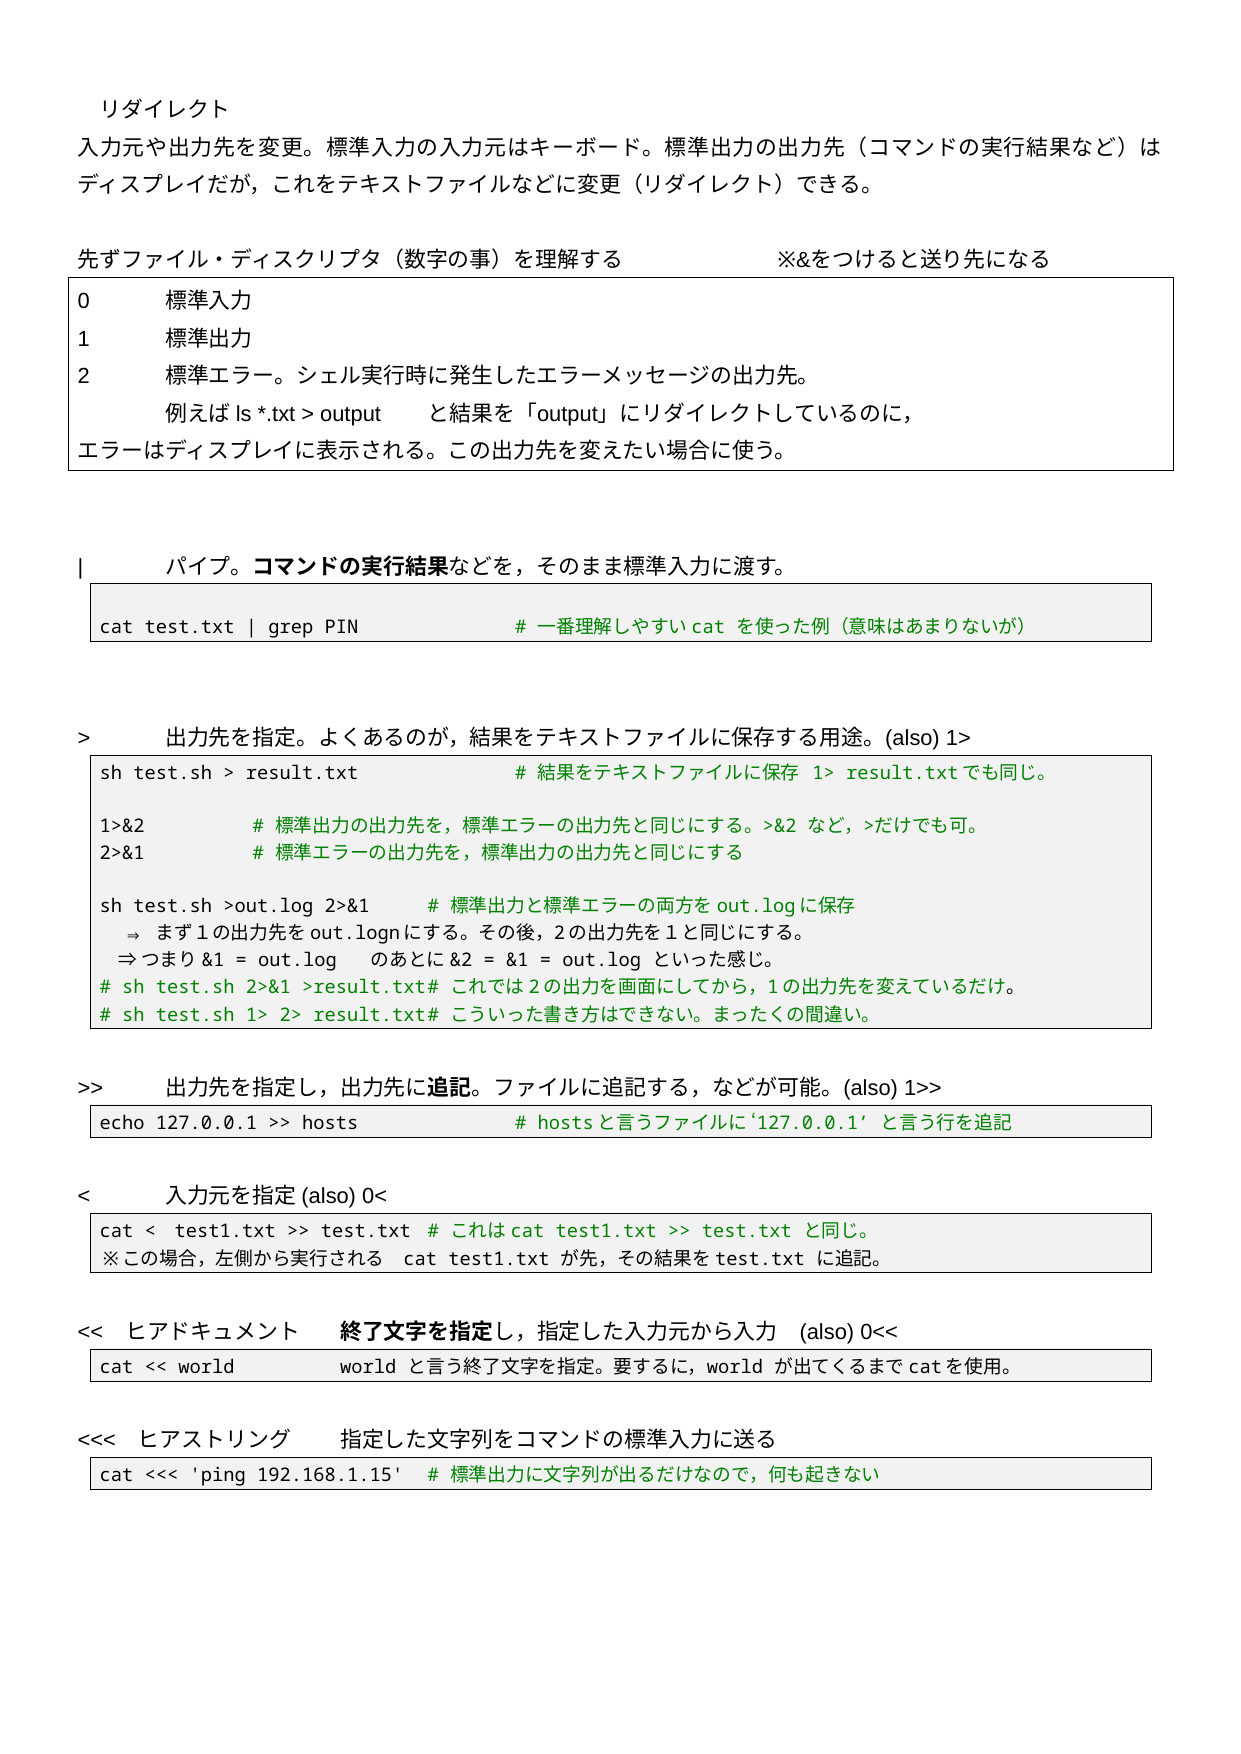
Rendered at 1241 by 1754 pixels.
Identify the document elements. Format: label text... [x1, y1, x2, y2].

text ※この場合，左側から実行される cat test1.txt が先，その結果を test.txt に追記。 [91, 1240, 1151, 1272]
text # sh test.sh 2>&1 >result.txt # これでは2の出力を画面にしてから，1の出力先を変えているだけ。 [91, 969, 1151, 996]
text 先ずファイル・ディスクリプタ（数字の事）を理解する ※&をつけると送り先になる [77, 239, 1165, 277]
text 入力元や出力先を変更。標準入力の入力元はキーボード。標準出力の出力先（コマンドの実行結果など）はディスプレイだが，これをテキストファイルなどに変更（リダイレクト）できる。 [77, 127, 1165, 202]
text << ヒアドキュメント 終了文字を指定し，指定した入力元から入力 (also) 0<< [77, 1311, 1165, 1348]
text sh test.sh > result.txt # 結果をテキストファイルに保存 1> result.txtでも同じ。 [91, 756, 1151, 782]
text cat <<< 'ping 192.168.1.15' # 標準出力に文字列が出るだけなので，何も起きない [91, 1458, 1151, 1489]
text cat < test1.txt >> test.txt # これは cat test1.txt >> test.txt と同じ。 [91, 1214, 1151, 1240]
text < 入力元を指定 (also) 0< [77, 1175, 1165, 1213]
text 2 標準エラー。シェル実行時に発生したエラーメッセージの出力先。 [77, 355, 1165, 393]
text 例えば ls *.txt > output と結果を「output」にリダイレクトしているのに， [77, 393, 1165, 427]
text ⇒ つまり &1 = out.log のあとに &2 = &1 = out.log といった感じ。 [91, 942, 1151, 969]
text # sh test.sh 1> 2> result.txt # こういった書き方はできない。まったくの間違い。 [91, 996, 1151, 1028]
text 1>&2 # 標準出力の出力先を，標準エラーの出力先と同じにする。>&2 など，>だけでも可。 [91, 807, 1151, 834]
text エラーはディスプレイに表示される。この出力先を変えたい場合に使う。 [69, 427, 1173, 470]
text ⇒ まず１の出力先を out.lognにする。その後，2の出力先を１と同じにする。 [91, 914, 1151, 942]
text cat << world world と言う終了文字を指定。要するに，world が出てくるまでcatを使用。 [91, 1350, 1151, 1381]
subtitle リダイレクト [99, 89, 1143, 127]
text 0 標準入力 [69, 278, 1173, 318]
text <<< ヒアストリング 指定した文字列をコマンドの標準入力に送る [77, 1419, 1165, 1457]
text > 出力先を指定。よくあるのが，結果をテキストファイルに保存する用途。(also) 1> [77, 717, 1165, 755]
text sh test.sh >out.log 2>&1 # 標準出力と標準エラーの両方を out.logに保存 [91, 887, 1151, 914]
text >> 出力先を指定し，出力先に追記。ファイルに追記する，などが可能。(also) 1>> [77, 1067, 1165, 1104]
text echo 127.0.0.1 >> hosts # hostsと言うファイルに ‘127.0.0.1’ と言う行を追記 [91, 1106, 1151, 1137]
text 1 標準出力 [77, 318, 1165, 355]
text 2>&1 # 標準エラーの出力先を，標準出力の出力先と同じにする [91, 834, 1151, 862]
text | パイプ。コマンドの実行結果などを，そのまま標準入力に渡す。 [77, 546, 1165, 583]
text cat test.txt | grep PIN # 一番理解しやすいcat を使った例（意味はあまりないが） [91, 609, 1151, 641]
